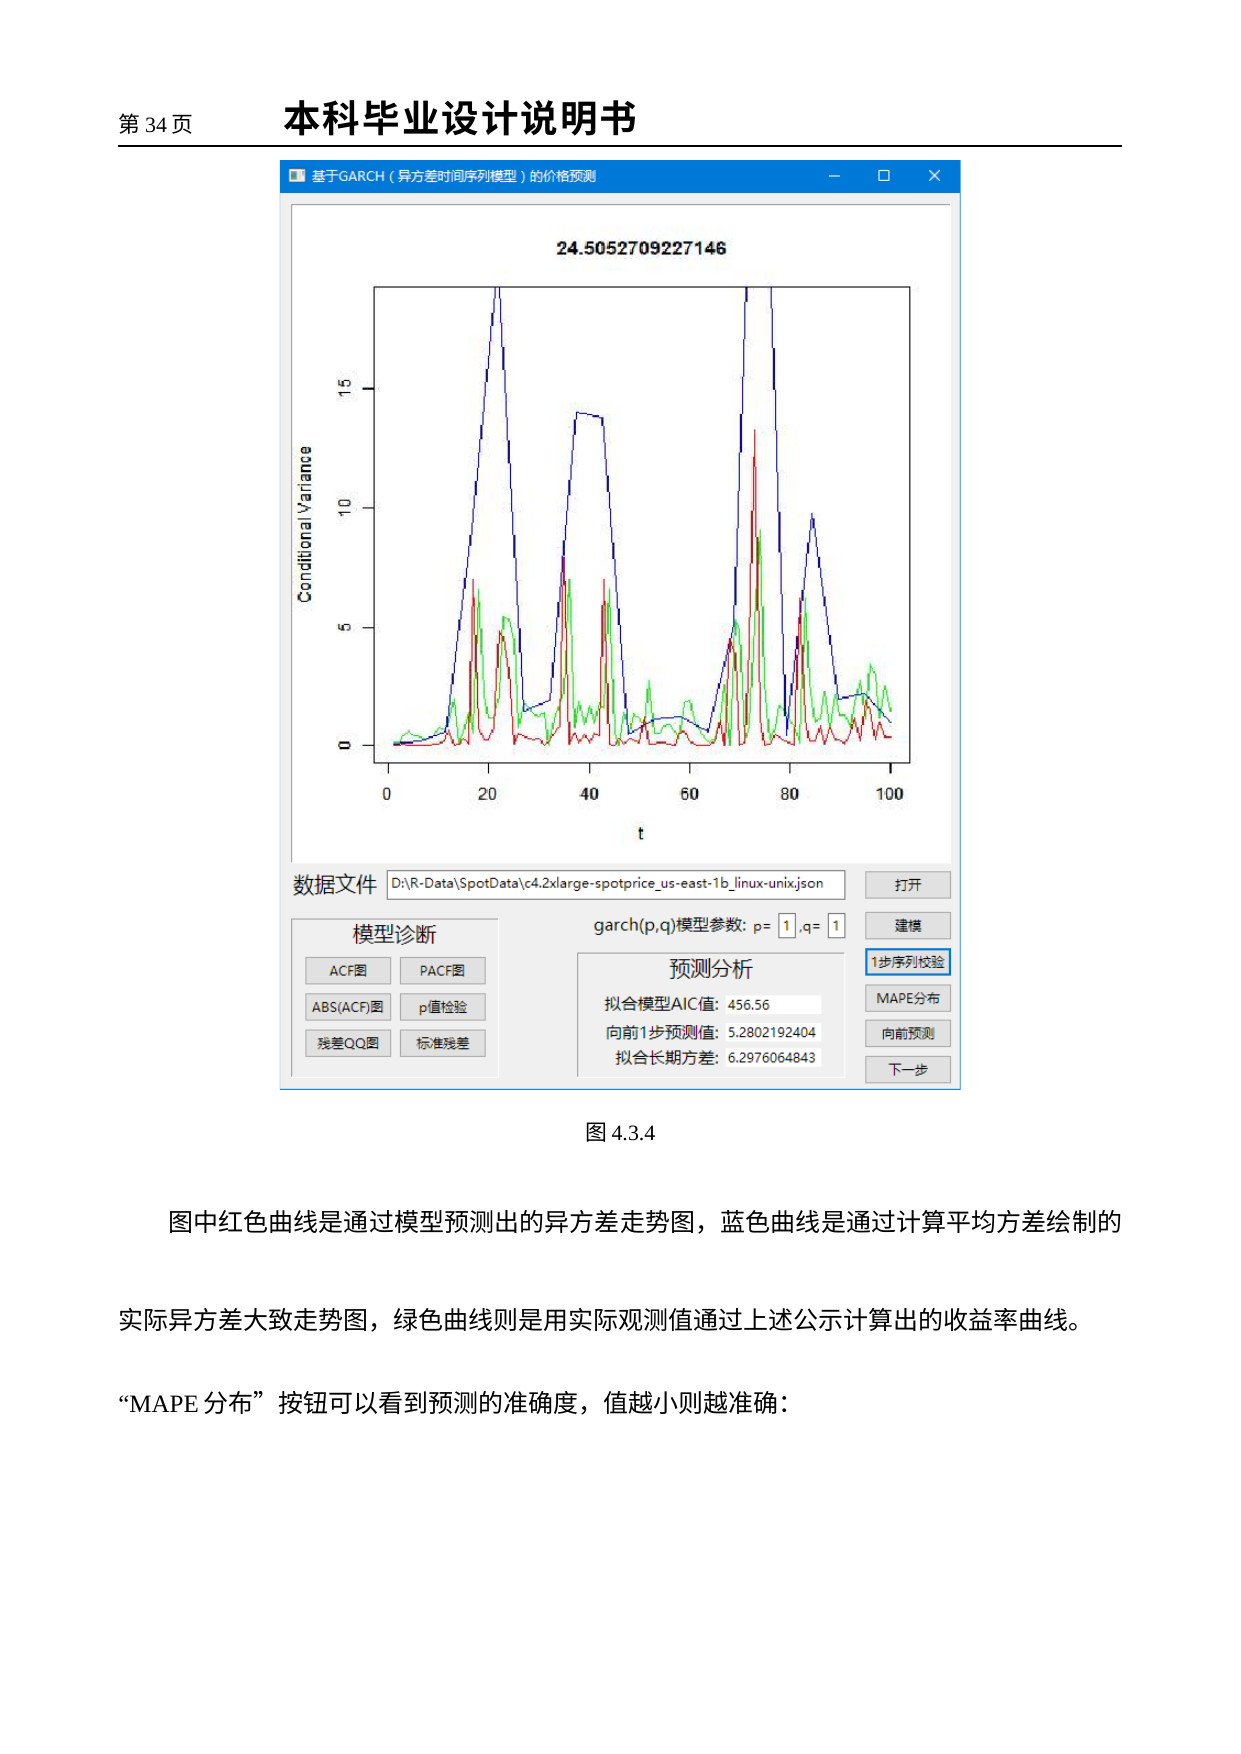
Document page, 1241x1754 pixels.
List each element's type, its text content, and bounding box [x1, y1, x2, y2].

text “MAPE分布”按钮可以看到预测的准确度，值越小则越准确： [118, 1369, 1122, 1434]
text 图4.3.4 [118, 1115, 1122, 1147]
text 图中红色曲线是通过模型预测出的异方差走势图，蓝色曲线是通过计算平均方差绘制的实际异方差大致走势图，绿色曲线则是用实际观测值通过上述公示计算出的收益率曲线。 [118, 1188, 1122, 1351]
picture [279, 160, 961, 1090]
